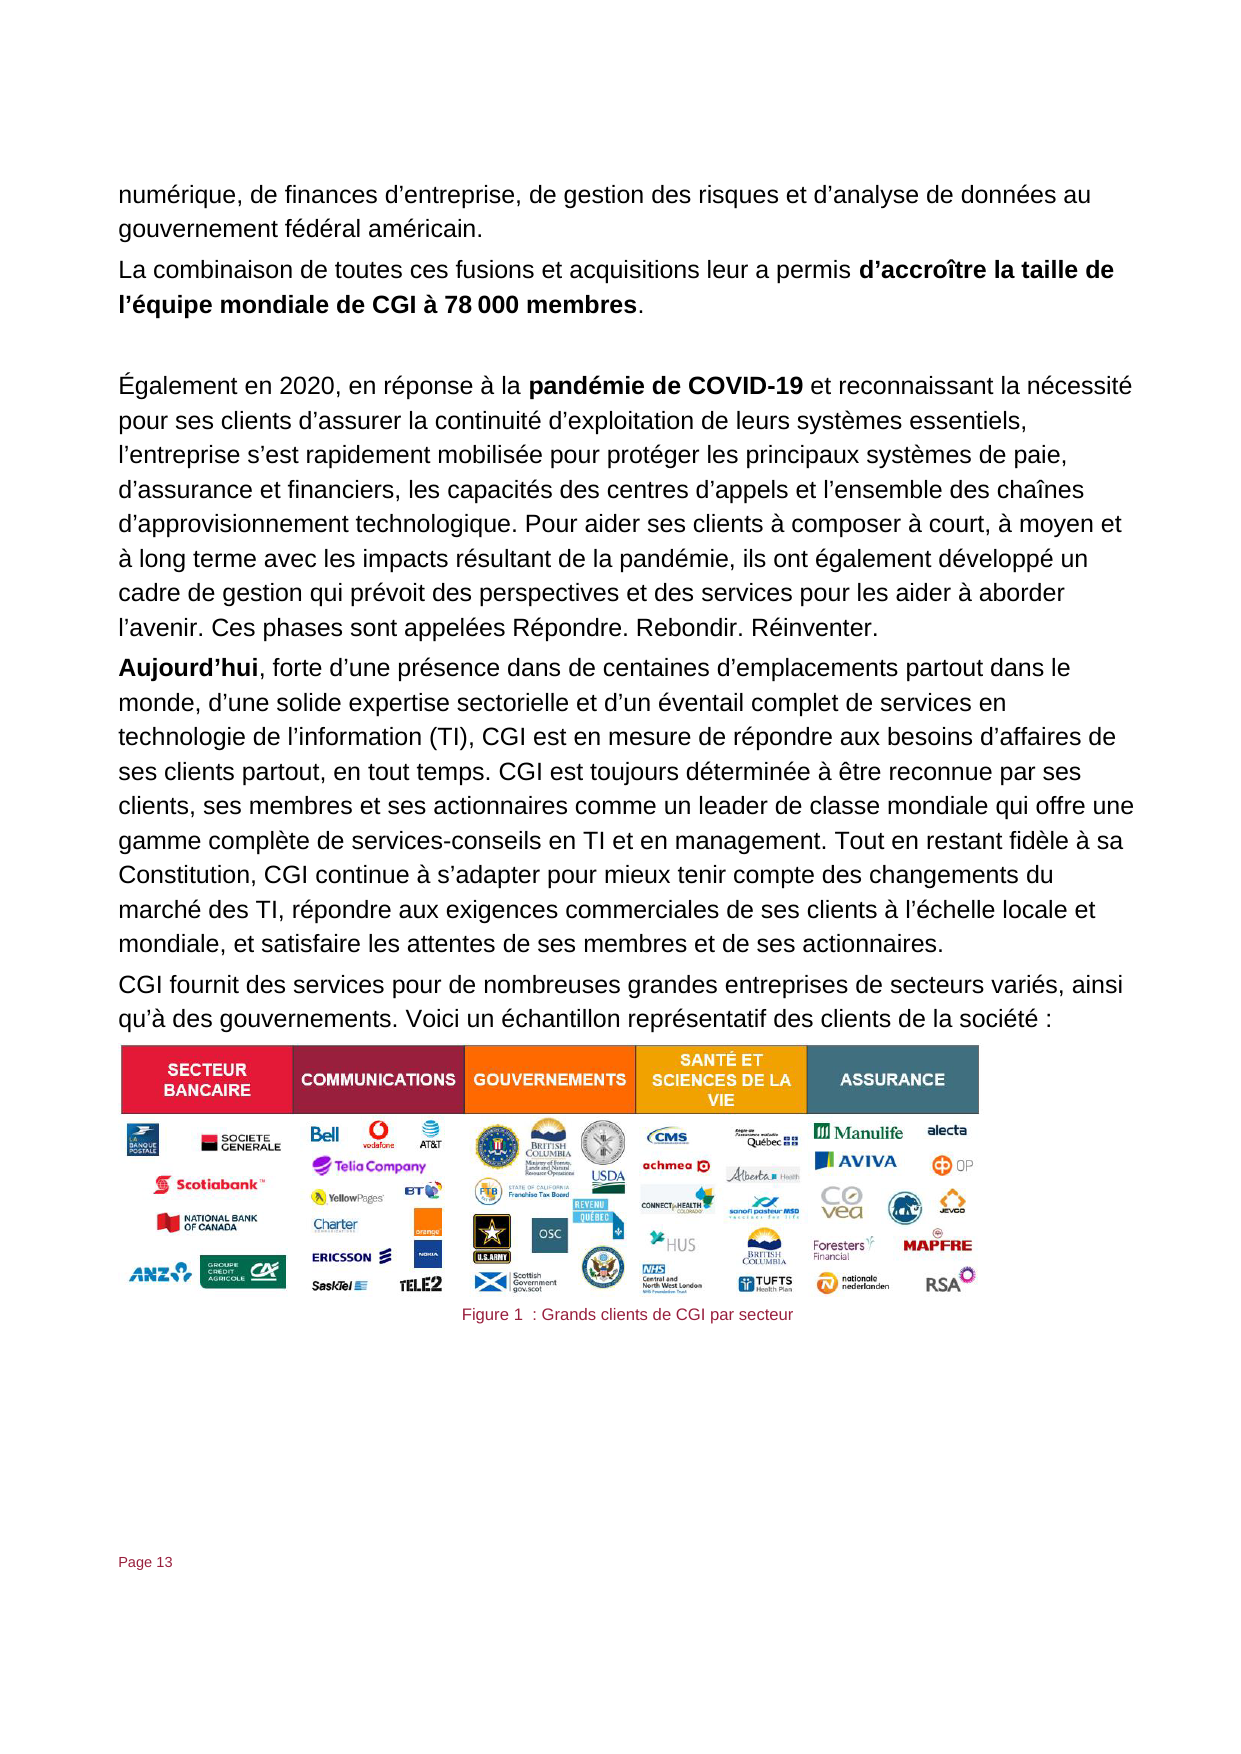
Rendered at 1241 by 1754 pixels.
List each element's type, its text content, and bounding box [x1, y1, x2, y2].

text La combinaison de toutes ces fusions et acquisitions leur a permis d’accroître la taille de l’équipe mondiale de CGI à 78 000 membres. [118, 255, 1137, 318]
text CGI fournit des services pour de nombreuses grandes entreprises de secteurs variés, ainsi qu’à des gouvernements. Voici un échantillon représentatif des clients de la société : [118, 970, 1137, 1033]
text Aujourd’hui, forte d’une présence dans de centaines d’emplacements partout dans le monde, d’une solide expertise sectorielle et d’un éventail complet de services en technologie de l’information (TI), CGI est en mesure de répondre aux besoins d’affaires de ses clients partout, en tout temps. CGI est toujours déterminée à être reconnue par ses clients, ses membres et ses actionnaires comme un leader de classe mondiale qui offre une gamme complète de services-conseils en TI et en management. Tout en restant fidèle à sa Constitution, CGI continue à s’adapter pour mieux tenir compte des changements du marché des TI, répondre aux exigences commerciales de ses clients à l’échelle locale et mondiale, et satisfaire les attentes de ses membres et de ses actionnaires. [118, 653, 1137, 958]
text Également en 2020, en réponse à la pandémie de COVID-19 et reconnaissant la nécessité pour ses clients d’assurer la continuité d’exploitation de leurs systèmes essentiels, l’entreprise s’est rapidement mobilisée pour protéger les principaux systèmes de paie, d’assurance et financiers, les capacités des centres d’appels et l’ensemble des chaînes d’approvisionnement technologique. Pour aider ses clients à composer à court, à moyen et à long terme avec les impacts résultant de la pandémie, ils ont également développé un cadre de gestion qui prévoit des perspectives et des services pour les aider à aborder l’avenir. Ces phases sont appelées Répondre. Rebondir. Réinventer. [118, 371, 1137, 641]
text Figure 1 : Grands clients de CGI par secteur [118, 1304, 1137, 1324]
